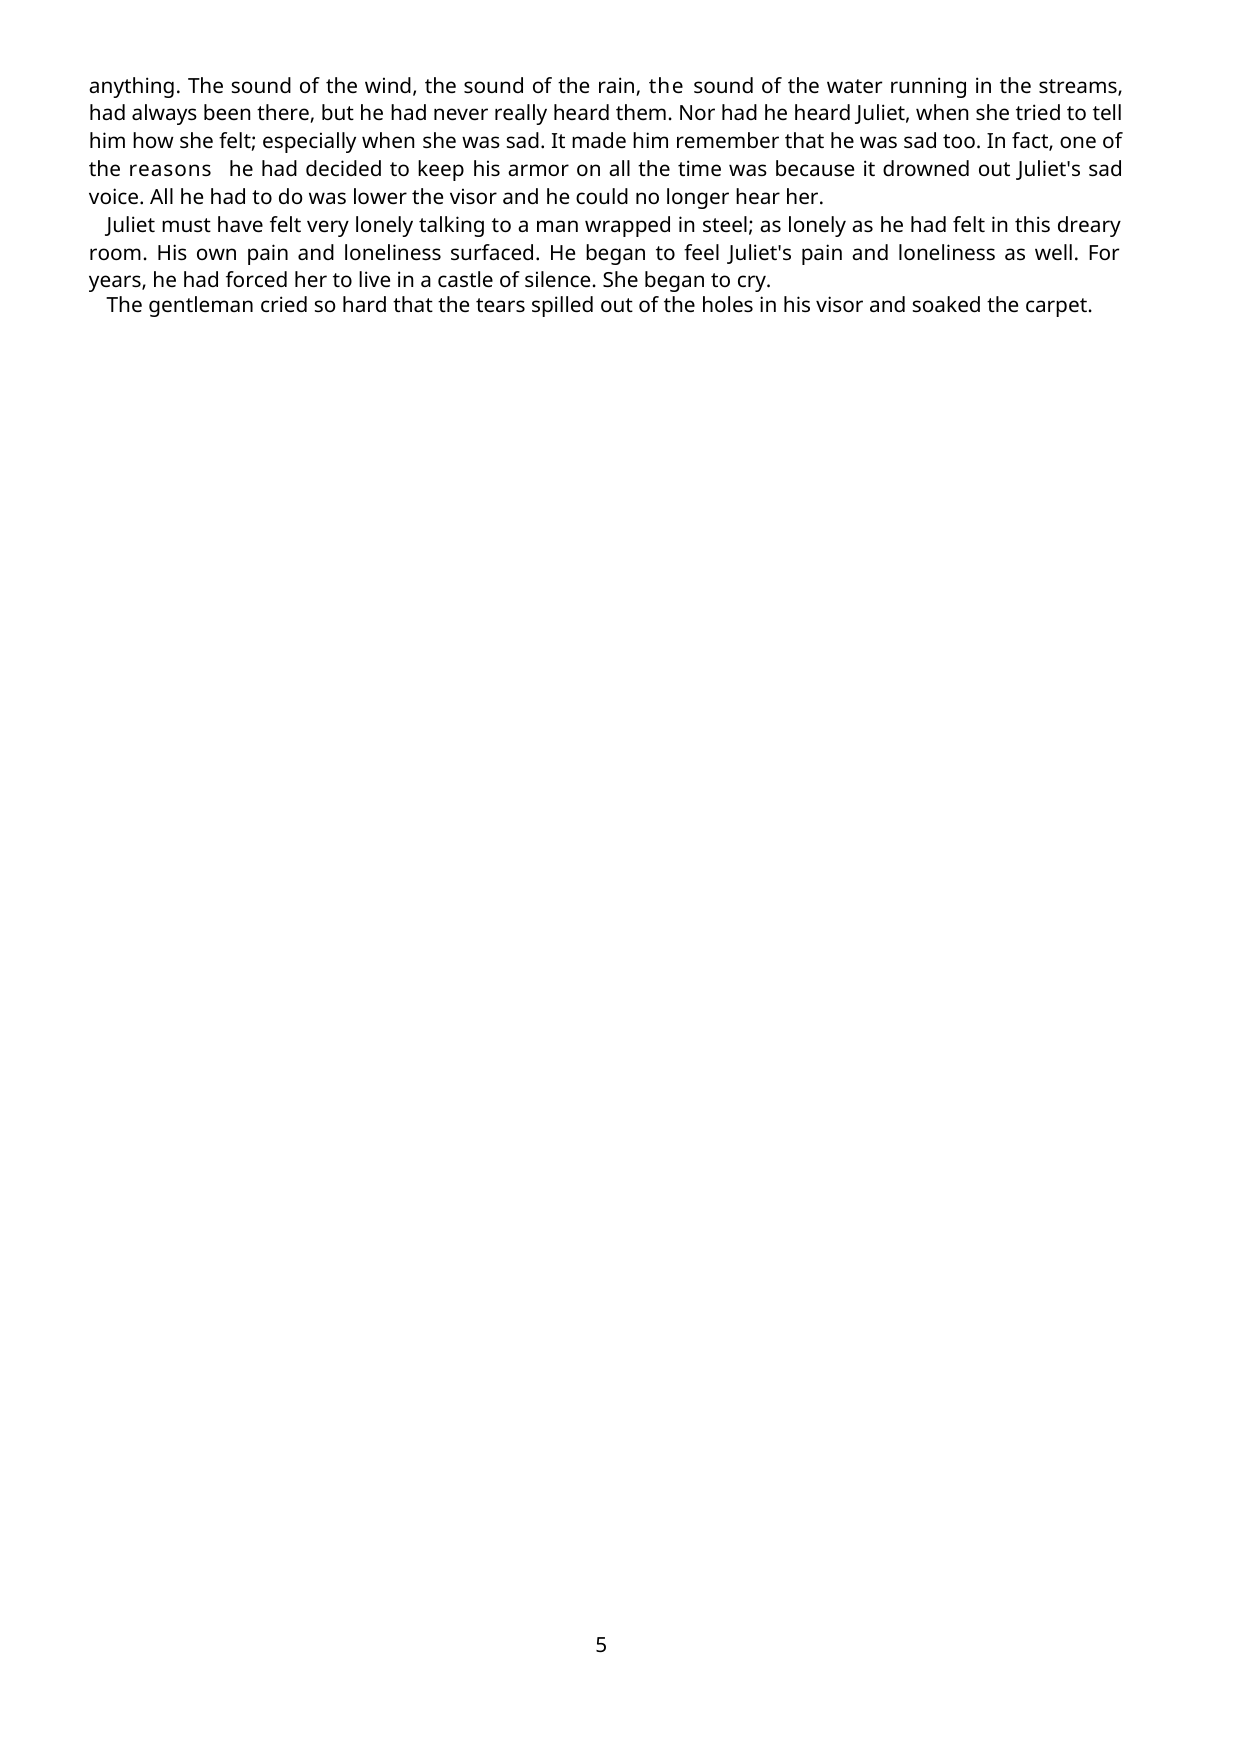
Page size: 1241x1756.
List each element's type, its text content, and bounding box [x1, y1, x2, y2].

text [89, 71, 1124, 210]
text The gentleman cried so hard that the tears spilled out of the holes in his visor and soaked the carpet. [106, 294, 1178, 317]
text Juliet must have felt very lonely talking to a man wrapped in steel; as lonely as he had felt in this dreary room. His own pain and loneliness surfaced. He began to feel Juliet's pain and loneliness as well. For years, he had forced her to live in a castle of silence. She began to cry. [89, 210, 1122, 294]
